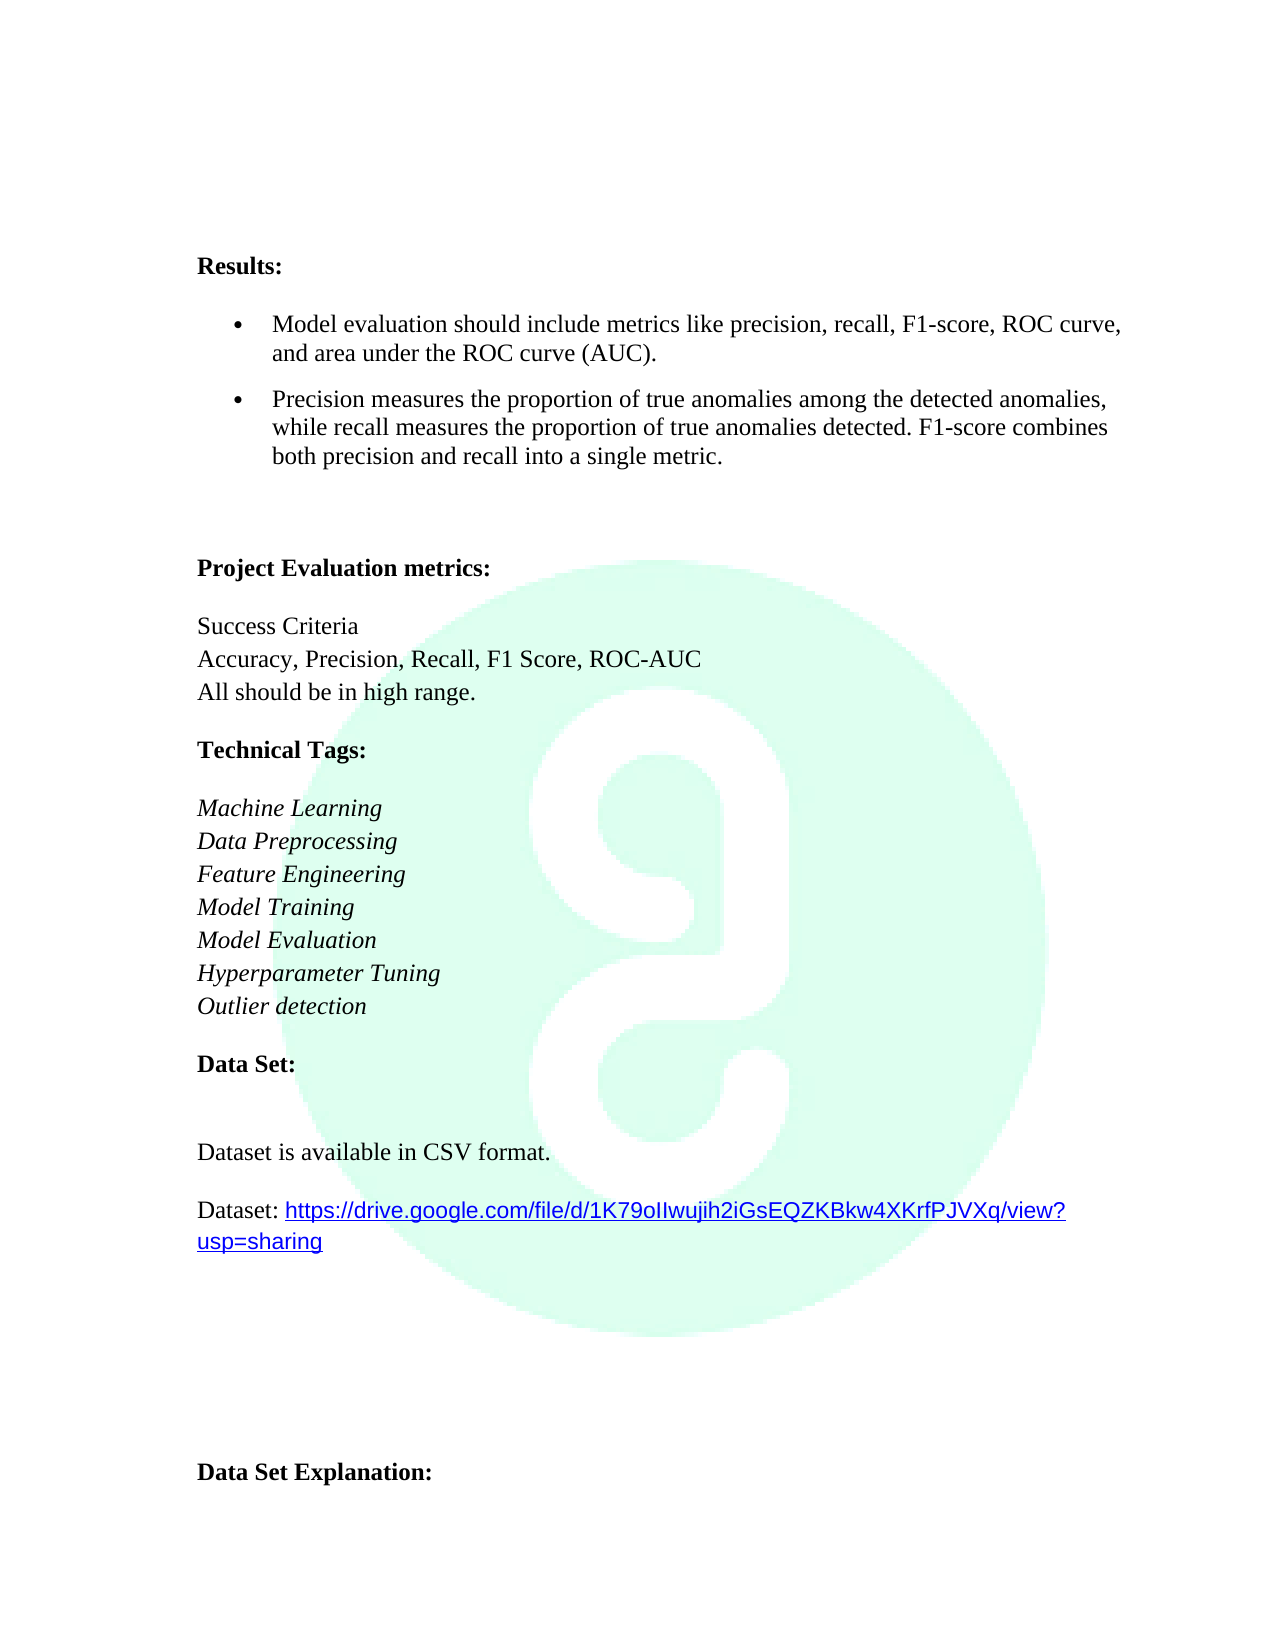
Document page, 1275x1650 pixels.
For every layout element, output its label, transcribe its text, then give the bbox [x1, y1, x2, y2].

text Data Set: [197, 1049, 1153, 1078]
list Precision measures the proportion of true anomalies among the detected anomalies, while recall measures the proportion of true anomalies detected. F1-score combines both precision and recall into a single metric. [234, 384, 1153, 470]
text Outlier detection [197, 991, 1153, 1020]
text Feature Engineering [197, 859, 1153, 888]
text Model Evaluation [197, 925, 1153, 954]
text Data Set Explanation: [197, 1457, 1153, 1486]
text Hyperparameter Tuning [197, 958, 1153, 987]
text Technical Tags: [197, 735, 1153, 764]
list Model evaluation should include metrics like precision, recall, F1-score, ROC curve, and area under the ROC curve (AUC). [234, 309, 1153, 367]
text Accuracy, Precision, Recall, F1 Score, ROC-AUC [197, 644, 1153, 673]
text Data Preprocessing [197, 826, 1153, 855]
text Model Training [197, 892, 1153, 921]
text Results: [197, 251, 1153, 280]
text Dataset is available in CSV format. [197, 1137, 1153, 1166]
text Project Evaluation metrics: [197, 553, 1153, 582]
text Success Criteria [197, 611, 1153, 640]
text Machine Learning [197, 793, 1153, 822]
text All should be in high range. [197, 677, 1153, 706]
text Dataset: https://drive.google.com/file/d/1K79oIIwujih2iGsEQZKBkw4XKrfPJVXq/view?usp=sharing [197, 1195, 1153, 1254]
